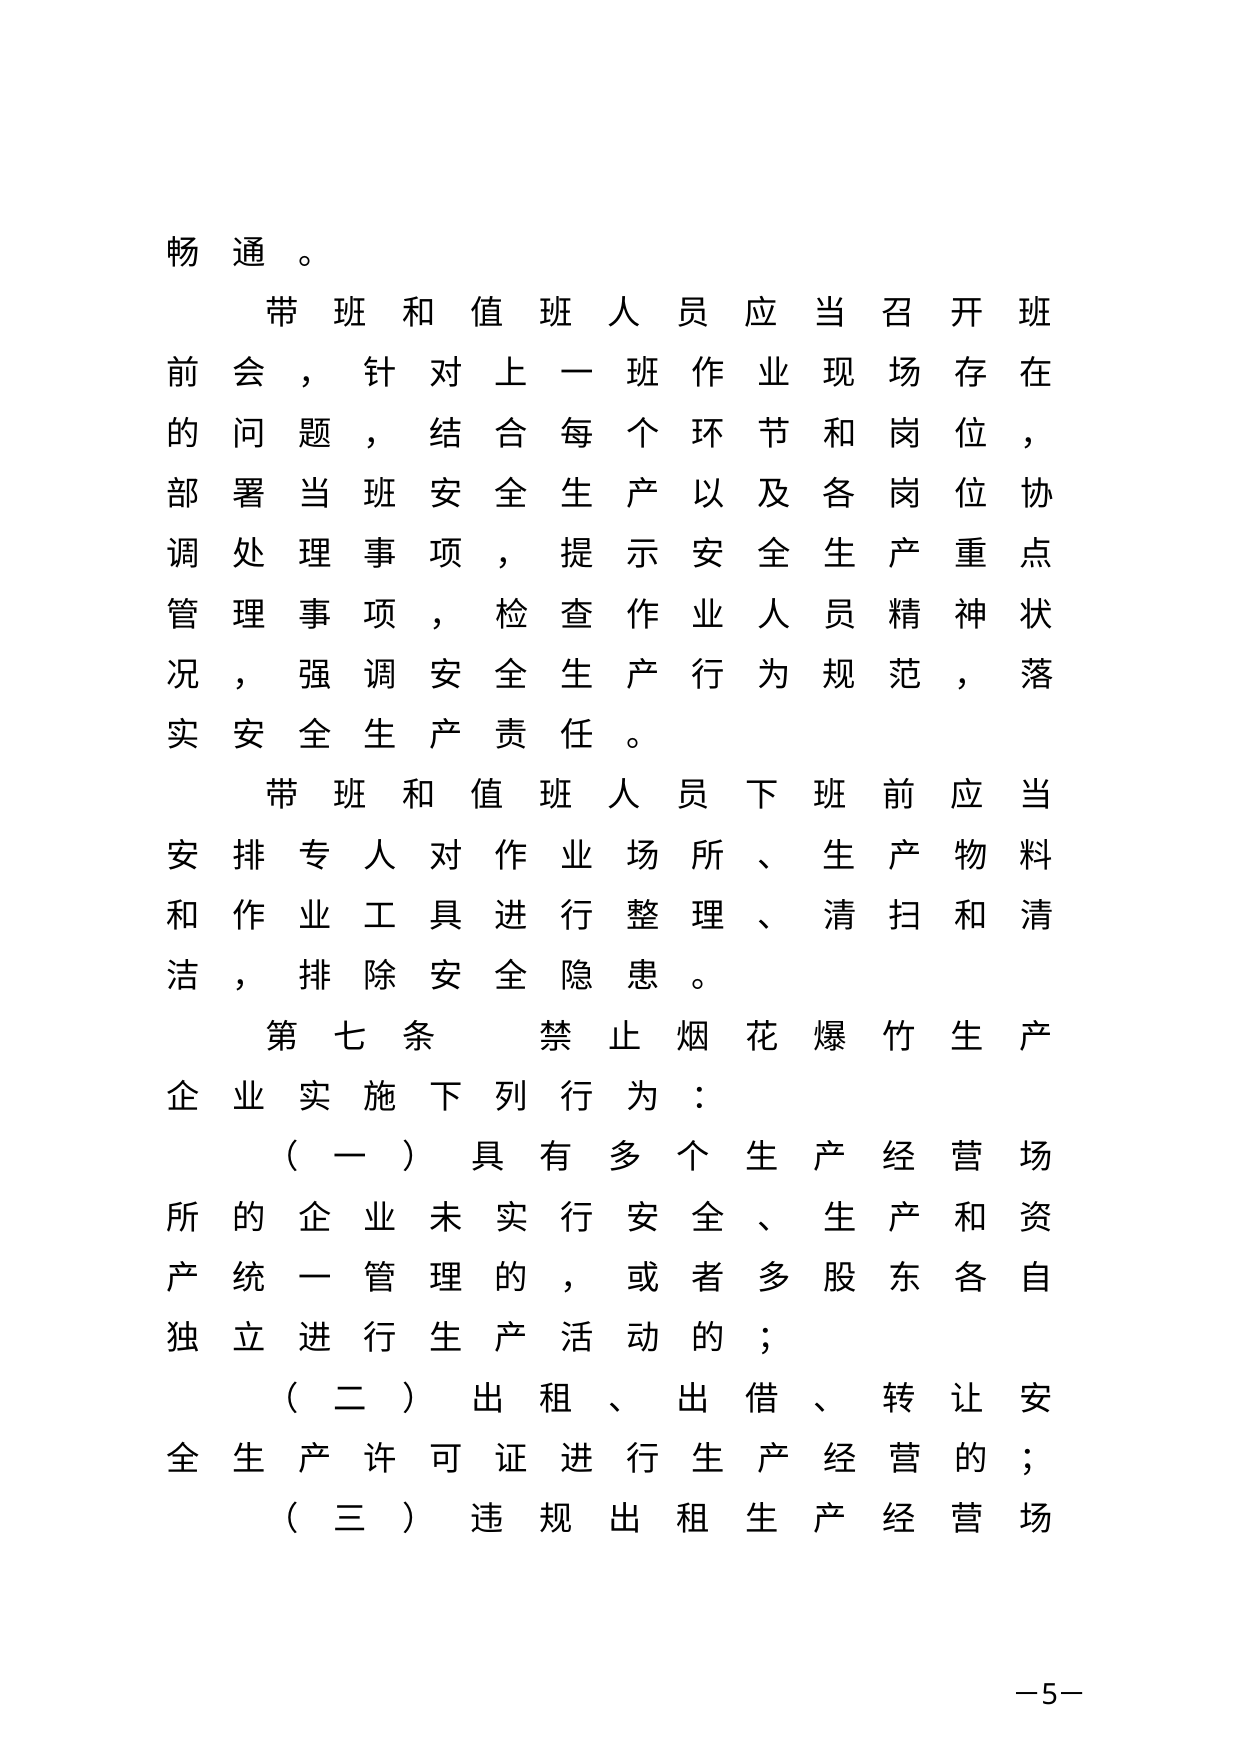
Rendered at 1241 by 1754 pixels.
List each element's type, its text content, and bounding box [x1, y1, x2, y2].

text （一）具有多个生产经营场所的企业未实行安全、生产和资产统一管理的，或者多股东各自独立进行生产活动的； [167, 1124, 1085, 1365]
text 第七条 禁止烟花爆竹生产企业实施下列行为： [167, 1003, 1085, 1124]
text （二）出租、出借、转让安全生产许可证进行生产经营的； [167, 1365, 1085, 1486]
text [167, 1486, 1085, 1546]
text 带班和值班人员应当召开班前会，针对上一班作业现场存在的问题，结合每个环节和岗位，部署当班安全生产以及各岗位协调处理事项，提示安全生产重点管理事项，检查作业人员精神状况，强调安全生产行为规范，落实安全生产责任。 [167, 280, 1085, 762]
text 带班和值班人员下班前应当安排专人对作业场所、生产物料和作业工具进行整理、清扫和清洁，排除安全隐患。 [167, 762, 1085, 1003]
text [167, 219, 1085, 280]
